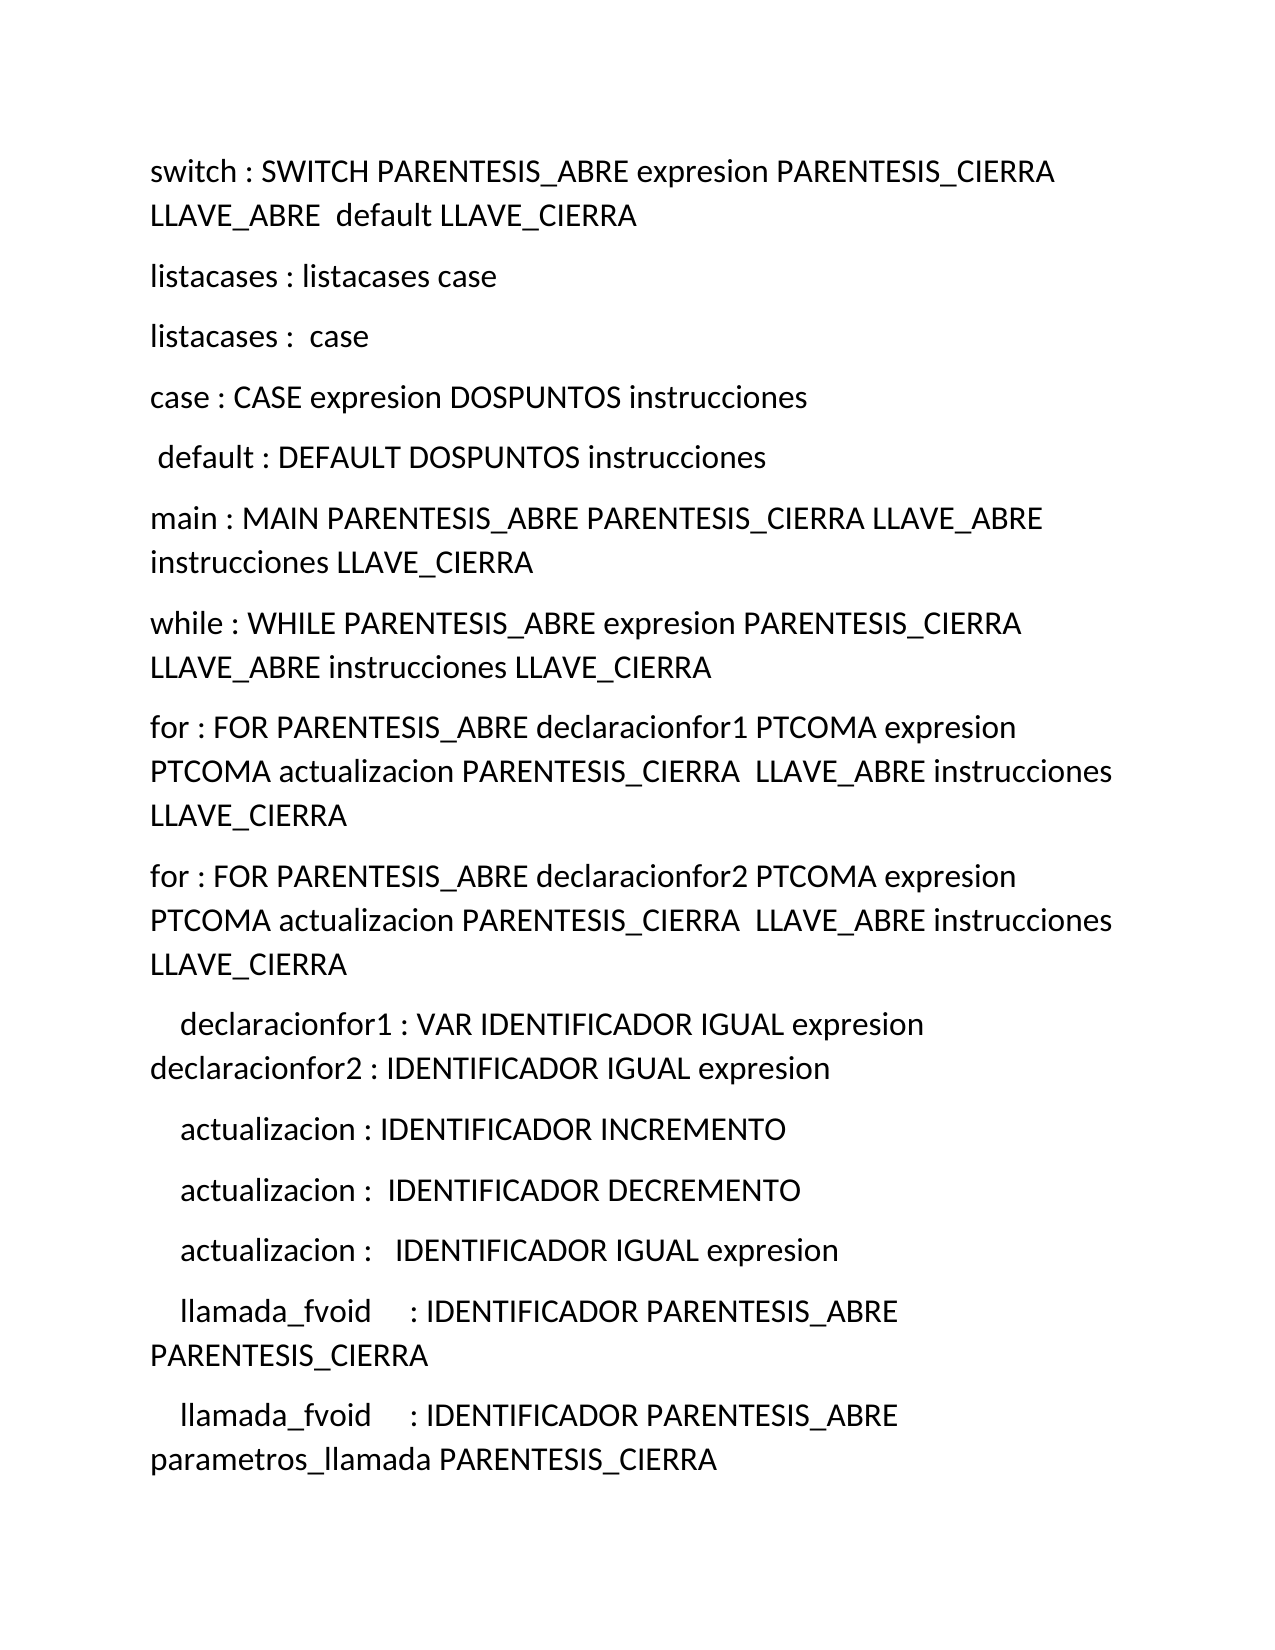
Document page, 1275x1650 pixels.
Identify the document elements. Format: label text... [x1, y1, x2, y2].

text for : FOR PARENTESIS_ABRE declaracionfor1 PTCOMA expresion PTCOMA actualizacion PARENTESIS_CIERRA LLAVE_ABRE instrucciones LLAVE_CIERRA [150, 706, 1125, 835]
text while : WHILE PARENTESIS_ABRE expresion PARENTESIS_CIERRA LLAVE_ABRE instrucciones LLAVE_CIERRA [150, 602, 1125, 686]
text switch : SWITCH PARENTESIS_ABRE expresion PARENTESIS_CIERRA LLAVE_ABRE default LLAVE_CIERRA [150, 150, 1125, 235]
text declaracionfor1 : VAR IDENTIFICADOR IGUAL expresion declaracionfor2 : IDENTIFICADOR IGUAL expresion [150, 1003, 1125, 1088]
text main : MAIN PARENTESIS_ABRE PARENTESIS_CIERRA LLAVE_ABRE instrucciones LLAVE_CIERRA [150, 497, 1125, 582]
text actualizacion : IDENTIFICADOR DECREMENTO [150, 1168, 1125, 1209]
text listacases : listacases case [150, 254, 1125, 295]
text actualizacion : IDENTIFICADOR IGUAL expresion [150, 1229, 1125, 1270]
text case : CASE expresion DOSPUNTOS instrucciones [150, 376, 1125, 417]
text for : FOR PARENTESIS_ABRE declaracionfor2 PTCOMA expresion PTCOMA actualizacion PARENTESIS_CIERRA LLAVE_ABRE instrucciones LLAVE_CIERRA [150, 855, 1125, 983]
text llamada_fvoid : IDENTIFICADOR PARENTESIS_ABRE parametros_llamada PARENTESIS_CIERRA [150, 1394, 1125, 1479]
text default : DEFAULT DOSPUNTOS instrucciones [150, 436, 1125, 477]
text llamada_fvoid : IDENTIFICADOR PARENTESIS_ABRE PARENTESIS_CIERRA [150, 1290, 1125, 1374]
text actualizacion : IDENTIFICADOR INCREMENTO [150, 1108, 1125, 1149]
text listacases : case [150, 315, 1125, 356]
